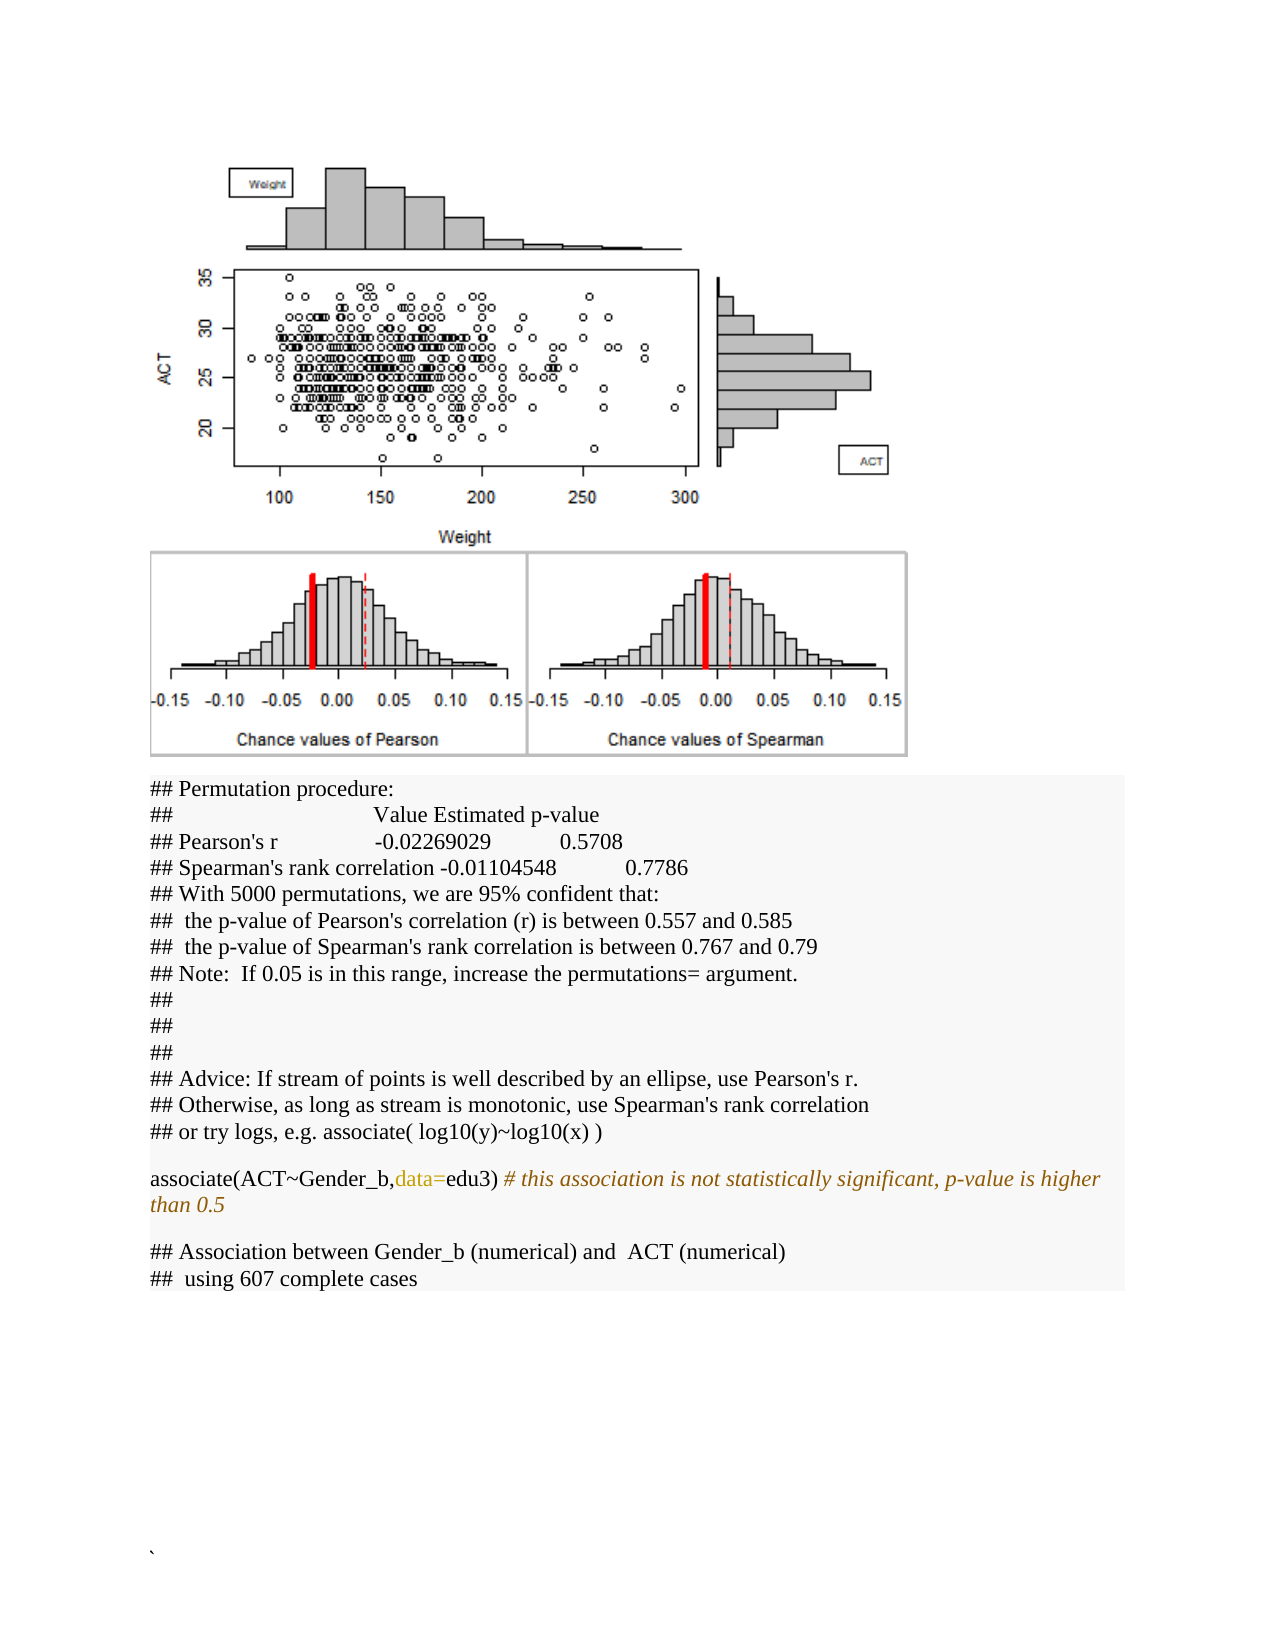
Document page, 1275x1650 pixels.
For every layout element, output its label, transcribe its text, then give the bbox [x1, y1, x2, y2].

text ## Permutation procedure: ## Value Estimated p-value ## Pearson's r -0.02269029 0.5708 ## Spearman's rank correlation -0.01104548 0.7786 ## With 5000 permutations, we are 95% confident that: ## the p-value of Pearson's correlation (r) is between 0.557 and 0.585 ## the p-value of Spearman's rank correlation is between 0.767 and 0.79 ## Note: If 0.05 is in this range, increase the permutations= argument. ## ## ## ## Advice: If stream of points is well described by an ellipse, use Pearson's r. ## Otherwise, as long as stream is monotonic, use Spearman's rank correlation ## or try logs, e.g. associate( log10(y)~log10(x) ) [150, 775, 1125, 1144]
text associate(ACT~Gender_b,data=edu3) # this association is not statistically significant, p-value is higher than 0.5 [225, 1165, 1125, 1218]
text ## Association between Gender_b (numerical) and ACT (numerical) ## using 607 complete cases [150, 1238, 1125, 1291]
picture [150, 150, 908, 757]
